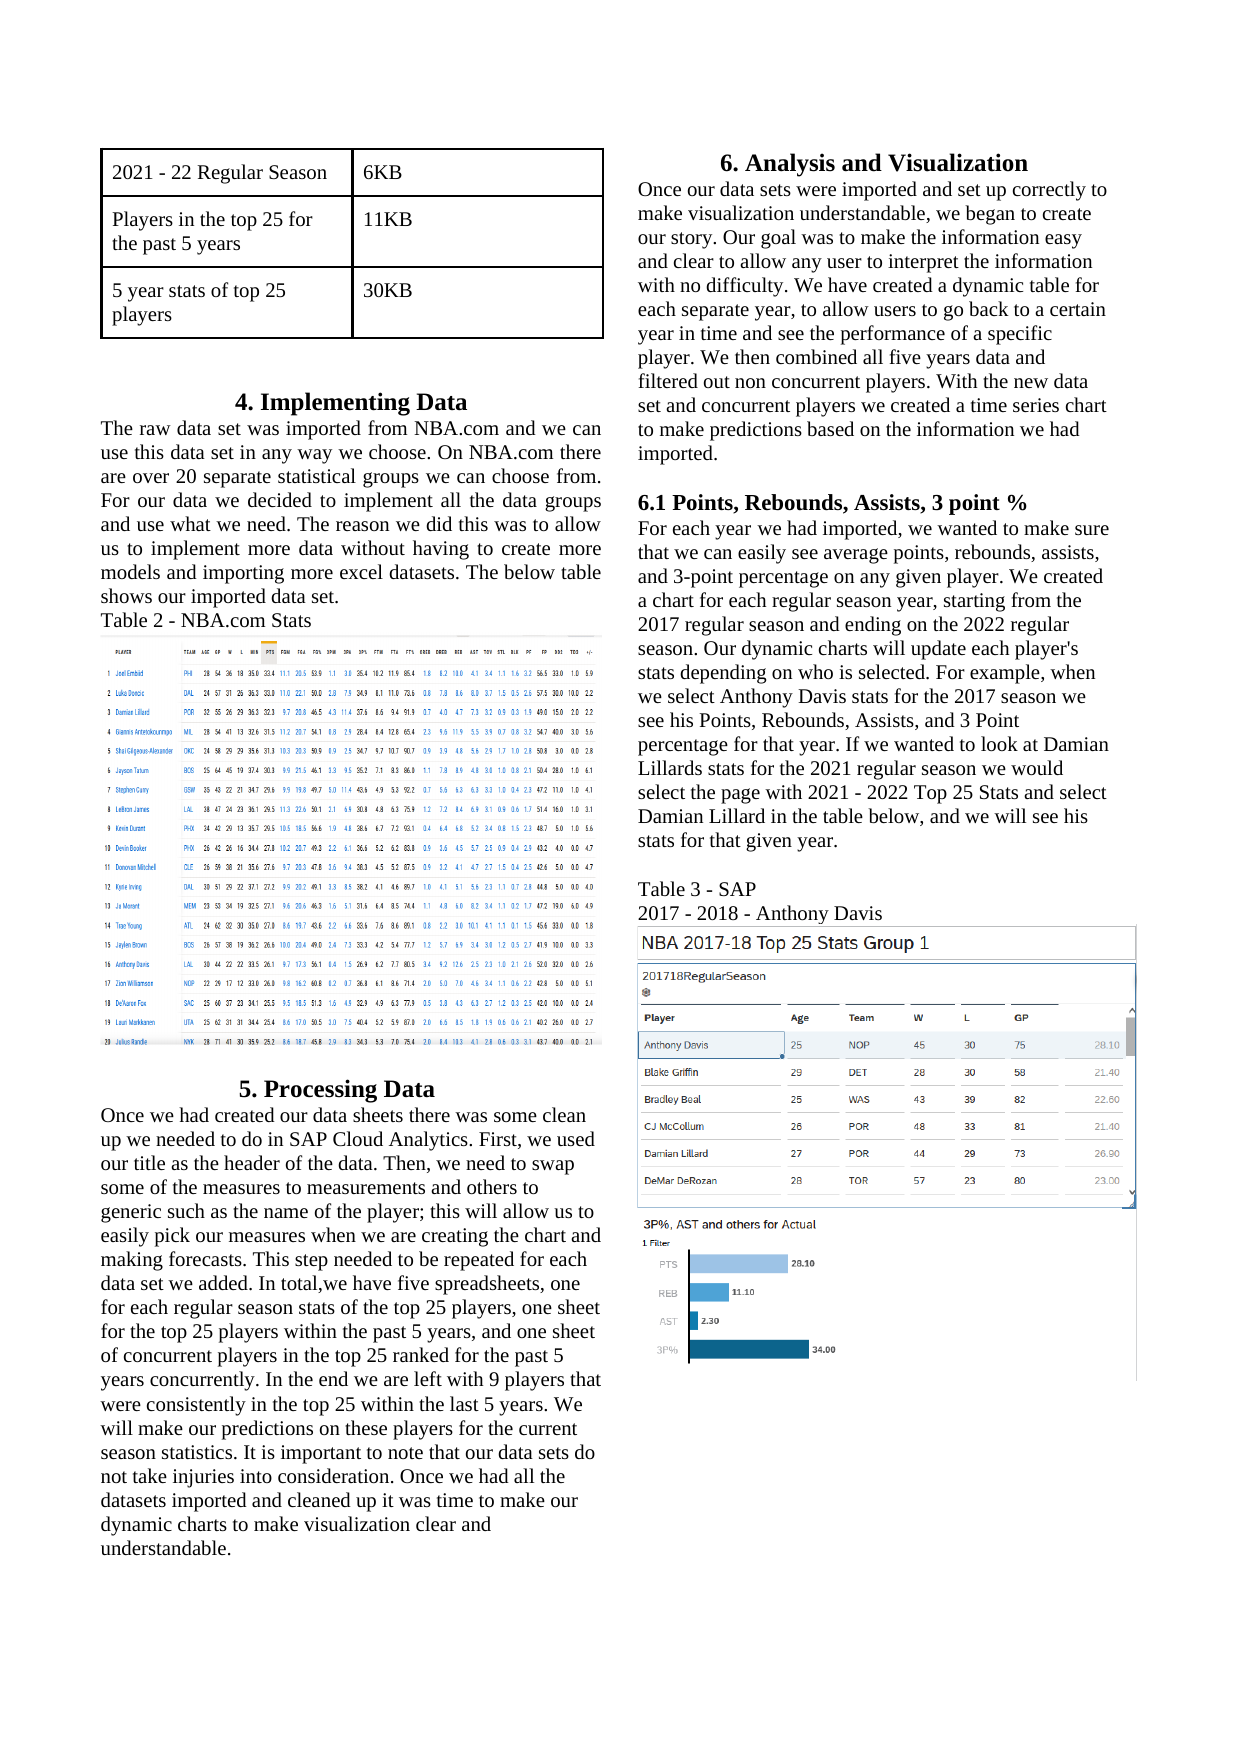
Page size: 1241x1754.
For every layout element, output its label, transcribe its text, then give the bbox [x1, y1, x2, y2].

text Table 2 - NBA.com Stats [100, 608, 602, 632]
text 2017 - 2018 - Anthony Davis [638, 901, 1111, 924]
table_cell 30KB [354, 268, 602, 337]
picture [100, 632, 602, 1046]
text Once our data sets were imported and set up correctly to make visualization understandable, we began to create our story. Our goal was to make the information easy and clear to allow any user to interpret the information with no difficulty. We have created a dynamic table for each separate year, to allow users to go back to a certain year in time and see the performance of a specific player. We then combined all five years data and filtered out non concurrent players. With the new data set and concurrent players we created a time series chart to make predictions based on the information we had imported. [638, 176, 1111, 465]
text 5. Processing Data [100, 1074, 573, 1103]
text Once we had created our data sheets there was some clean up we needed to do in SAP Cloud Analytics. First, we used our title as the header of the data. Then, we need to swap some of the measures to measurements and others to generic such as the name of the player; this will allow us to easily pick our measures when we are creating the chart and making forecasts. This step needed to be repeated for each data set we added. In total,we have five spreadsheets, one for each regular season stats of the top 25 players, one sheet for the top 25 players within the past 5 years, and one sheet of concurrent players in the top 25 ranked for the past 5 years concurrently. In the end we are left with 9 players that were consistently in the top 25 within the last 5 years. We will make our predictions on these players for the current season statistics. It is important to note that our data sets do not take injuries into consideration. Once we had all the datasets imported and cleaned up it was time to make our dynamic charts to make visualization clear and understandable. [100, 1103, 602, 1560]
table_cell Players in the top 25 for the past 5 years [103, 197, 351, 266]
table_cell 2021 - 22 Regular Season [103, 150, 351, 195]
table_cell 11KB [354, 197, 602, 266]
text The raw data set was imported from NBA.com and we can use this data set in any way we choose. On NBA.com there are over 20 separate statistical groups we can choose from. For our data we decided to implement all the data groups and use what we need. The reason we did this was to allow us to implement more data without having to create more models and importing more excel datasets. The below table shows our imported data set. [100, 416, 602, 608]
text 4. Implementing Data [100, 387, 602, 416]
picture [637, 924, 1137, 1381]
text 6.1 Points, Rebounds, Assists, 3 point % [638, 489, 1111, 516]
table_cell 5 year stats of top 25 players [103, 268, 351, 337]
text 6. Analysis and Visualization [638, 148, 1111, 176]
table_cell 6KB [354, 150, 602, 195]
text Table 3 - SAP [638, 877, 1111, 901]
text For each year we had imported, we wanted to make sure that we can easily see average points, rebounds, assists, and 3-point percentage on any given player. We created a chart for each regular season year, starting from the 2017 regular season and ending on the 2022 regular season. Our dynamic charts will update each player's stats depending on who is selected. For example, when we select Anthony Davis stats for the 2017 season we see his Points, Rebounds, Assists, and 3 Point percentage for that year. If we wanted to look at Damian Lillards stats for the 2021 regular season we would select the page with 2021 - 2022 Top 25 Stats and select Damian Lillard in the table below, and we will see his stats for that given year. [638, 516, 1111, 852]
